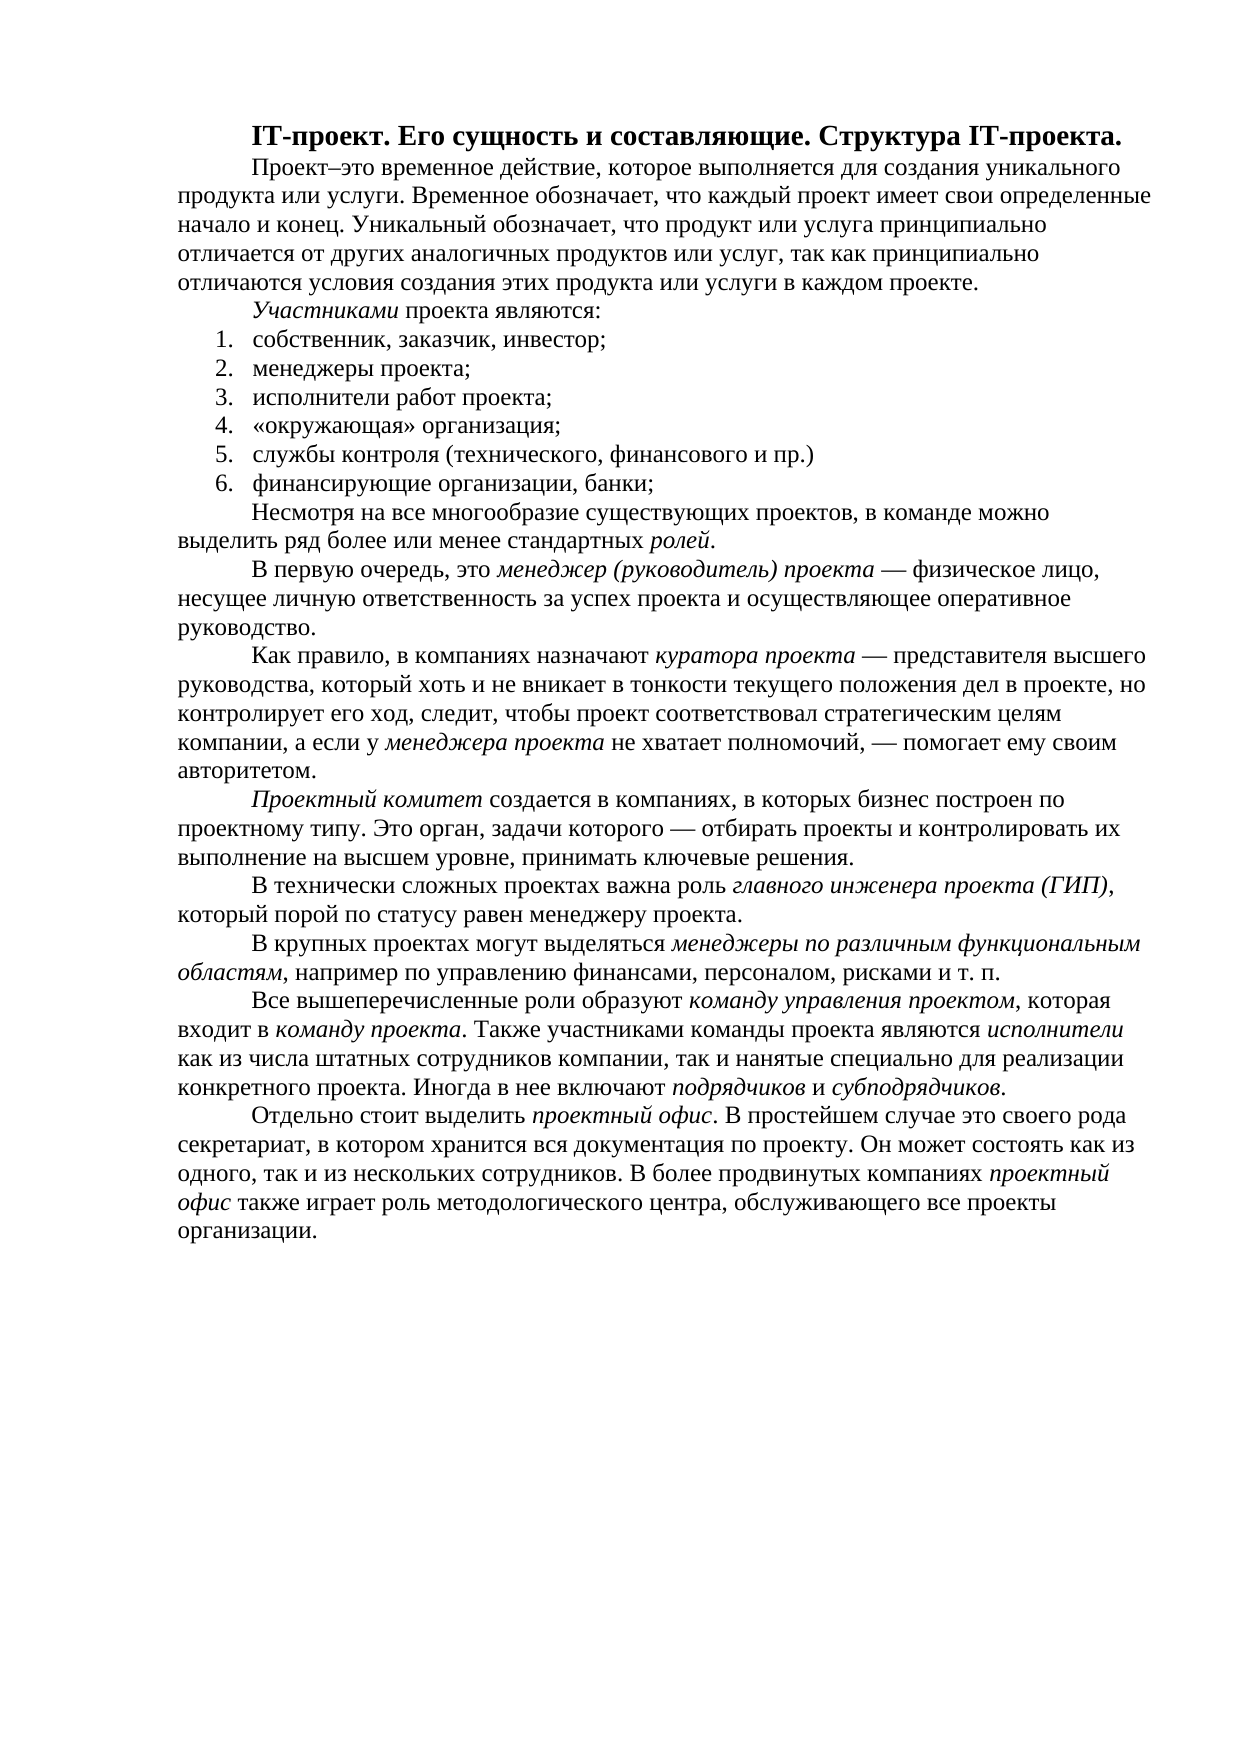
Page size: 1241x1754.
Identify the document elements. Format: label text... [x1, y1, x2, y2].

text IT-проект. Его сущность и составляющие. Структура IT-проекта. [177, 118, 1152, 152]
text Участниками проекта являются: [177, 295, 1152, 324]
list менеджеры проекта; [215, 353, 1152, 382]
text Проектный комитет создается в компаниях, в которых бизнес построен по проектному типу. Это орган, задачи которого — отбирать проекты и контролировать их выполнение на высшем уровне, принимать ключевые решения. [177, 784, 1152, 870]
list службы контроля (технического, финансового и пр.) [215, 439, 1152, 468]
text В первую очередь, это менеджер (руководитель) проекта — физическое лицо, несущее личную ответственность за успех проекта и осуществляющее оперативное руководство. [177, 554, 1152, 640]
text Несмотря на все многообразие существующих проектов, в команде можно выделить ряд более или менее стандартных ролей. [177, 497, 1152, 554]
text Отдельно стоит выделить проектный офис. В простейшем случае это своего рода секретариат, в котором хранится вся документация по проекту. Он может состоять как из одного, так и из нескольких сотрудников. В более продвинутых компаниях проектный офис также играет роль методологического центра, обслуживающего все проекты организации. [177, 1100, 1152, 1244]
list собственник, заказчик, инвестор; [215, 324, 1152, 353]
list финансирующие организации, банки; [215, 468, 1152, 497]
list исполнители работ проекта; [215, 382, 1152, 410]
text Все вышеперечисленные роли образуют команду управления проектом, которая входит в команду проекта. Также участниками команды проекта являются исполнители как из числа штатных сотрудников компании, так и нанятые специально для реализации конкретного проекта. Иногда в нее включают подрядчиков и субподрядчиков. [177, 985, 1152, 1100]
text Как правило, в компаниях назначают куратора проекта — представителя высшего руководства, который хоть и не вникает в тонкости текущего положения дел в проекте, но контролирует его ход, следит, чтобы проект соответствовал стратегическим целям компании, а если у менеджера проекта не хватает полномочий, — помогает ему своим авторитетом. [177, 640, 1152, 784]
text В технически сложных проектах важна роль главного инженера проекта (ГИП), который порой по статусу равен менеджеру проекта. [177, 870, 1152, 928]
list «окружающая» организация; [215, 410, 1152, 439]
text В крупных проектах могут выделяться менеджеры по различным функциональным областям, например по управлению финансами, персоналом, рисками и т. п. [177, 928, 1152, 985]
text Проект–это временное действие, которое выполняется для создания уникального продукта или услуги. Временное обозначает, что каждый проект имеет свои определенные начало и конец. Уникальный обозначает, что продукт или услуга принципиально отличается от других аналогичных продуктов или услуг, так как принципиально отличаются условия создания этих продукта или услуги в каждом проекте. [177, 152, 1152, 295]
